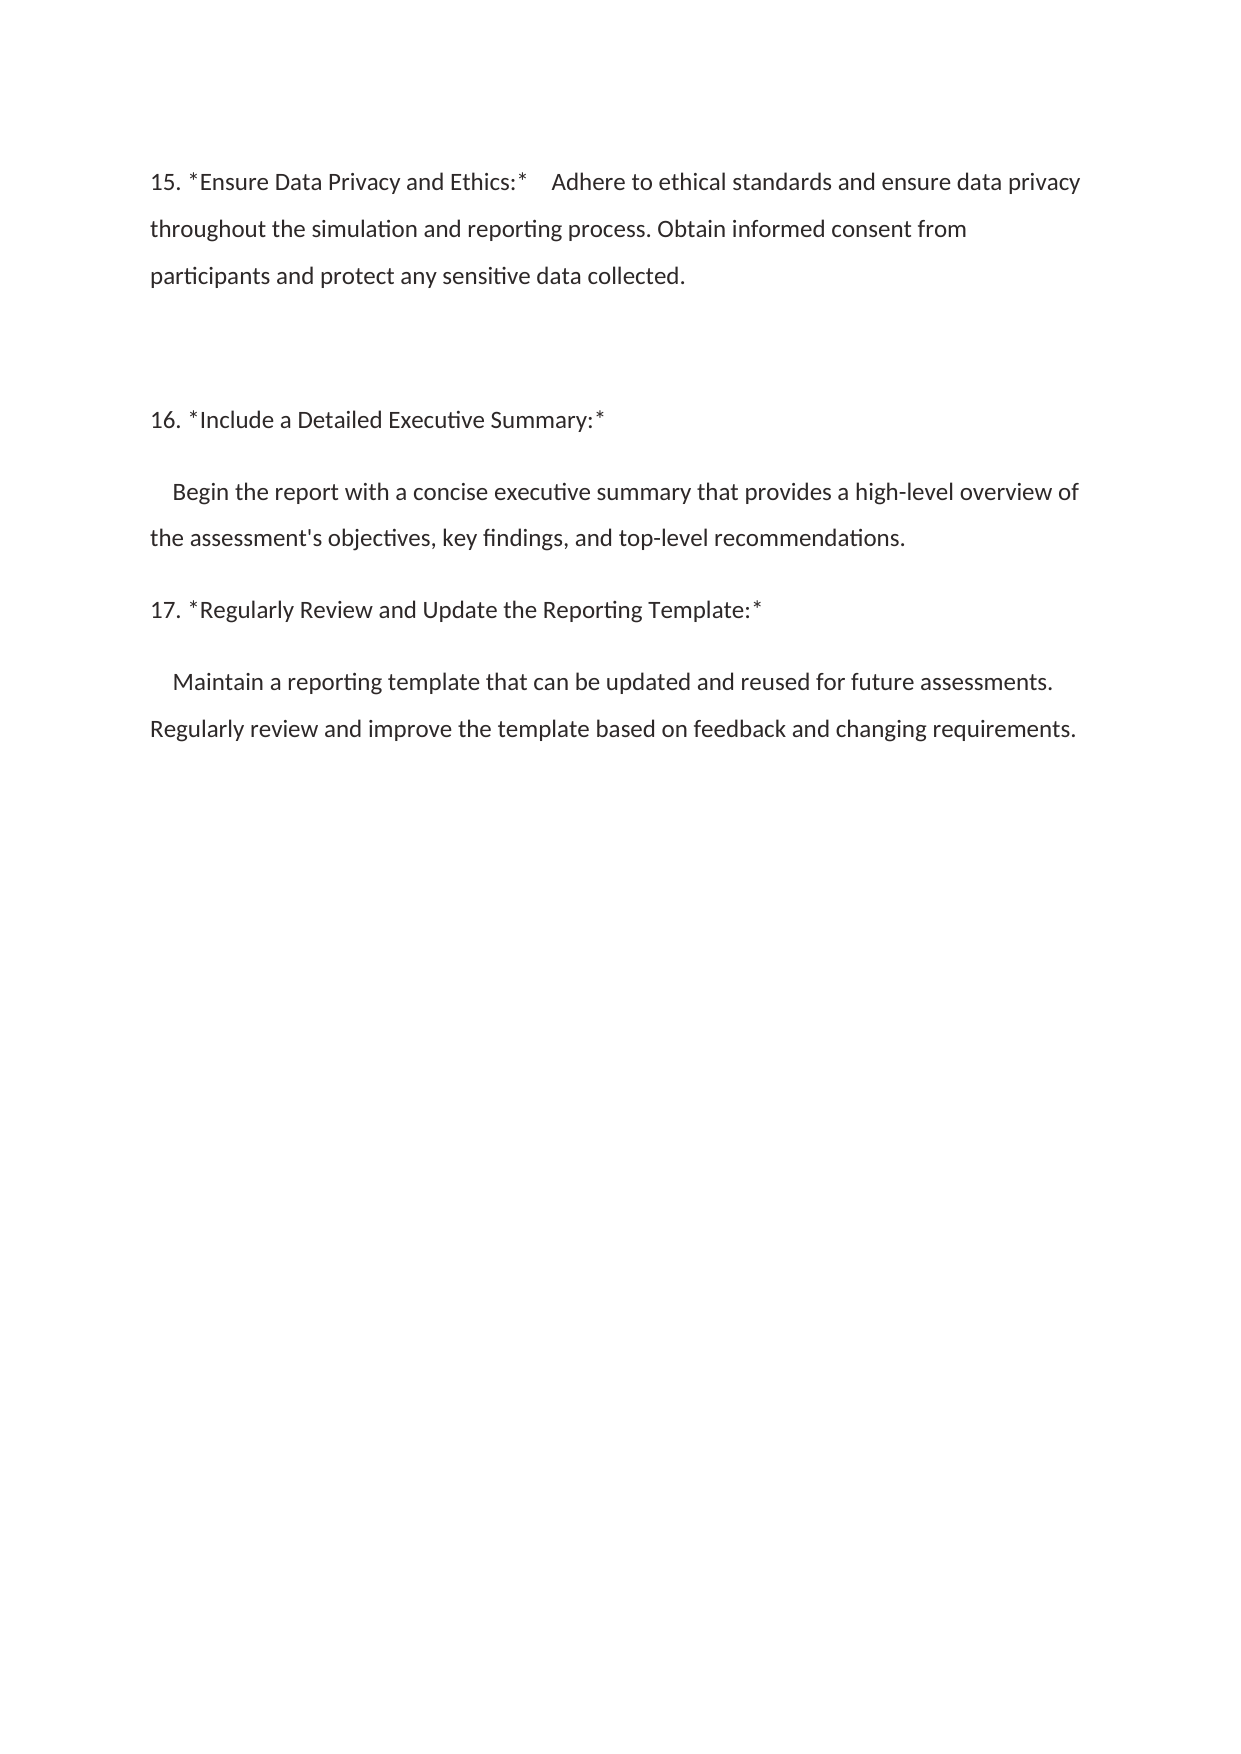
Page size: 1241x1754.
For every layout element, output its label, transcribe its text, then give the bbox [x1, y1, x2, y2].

subtitle 17. *Regularly Review and Update the Reporting Template:* [150, 578, 1090, 625]
subtitle 15. *Ensure Data Privacy and Ethics:* Adhere to ethical standards and ensure data privacy throughout the simulation and reporting process. Obtain informed consent from participants and protect any sensitive data collected. [150, 150, 1090, 291]
subtitle Maintain a reporting template that can be updated and reused for future assessments. Regularly review and improve the template based on feedback and changing requirements. [150, 650, 1090, 744]
subtitle Begin the report with a concise executive summary that provides a high-level overview of the assessment's objectives, key findings, and top-level recommendations. [150, 459, 1090, 553]
subtitle 16. *Include a Detailed Executive Summary:* [150, 387, 1090, 434]
